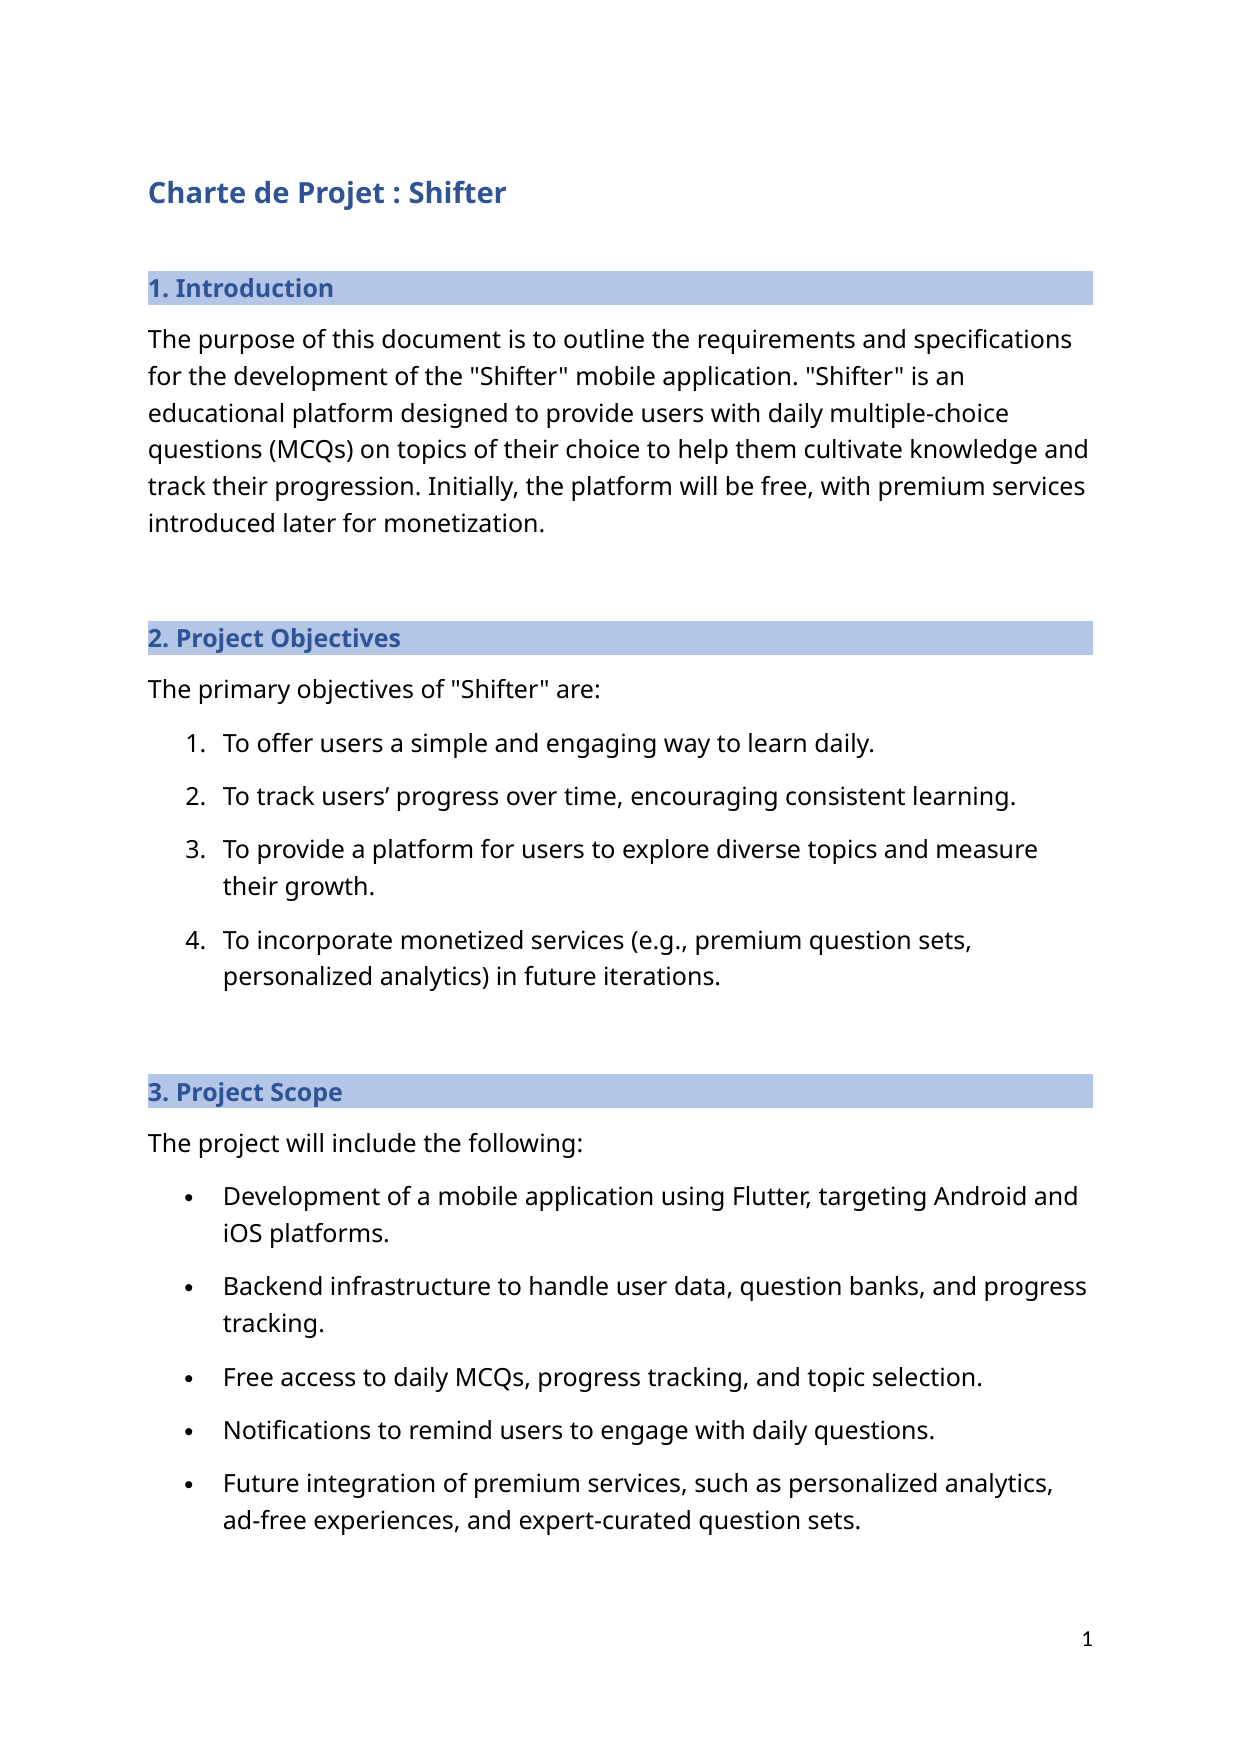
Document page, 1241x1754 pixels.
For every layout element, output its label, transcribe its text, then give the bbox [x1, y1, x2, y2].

subtitle 3. Project Scope [148, 1074, 1093, 1108]
text The project will include the following: [148, 1125, 1093, 1159]
subtitle 2. Project Objectives [148, 621, 1093, 655]
text The primary objectives of "Shifter" are: [148, 672, 1093, 706]
list Backend infrastructure to handle user data, question banks, and progress tracking. [185, 1269, 1093, 1340]
subtitle 1. Introduction [148, 271, 1093, 305]
list Future integration of premium services, such as personalized analytics, ad-free experiences, and expert-curated question sets. [185, 1466, 1093, 1537]
list Notifications to remind users to engage with daily questions. [185, 1413, 1093, 1447]
list Free access to daily MCQs, progress tracking, and topic selection. [185, 1359, 1093, 1393]
subtitle Charte de Projet : Shifter [148, 173, 1093, 212]
list Development of a mobile application using Flutter, targeting Android and iOS platforms. [185, 1179, 1093, 1249]
list To provide a platform for users to explore diverse topics and measure their growth. [185, 832, 1093, 903]
list To offer users a simple and engaging way to learn daily. [185, 725, 1093, 759]
text The purpose of this document is to outline the requirements and specifications for the development of the "Shifter" mobile application. "Shifter" is an educational platform designed to provide users with daily multiple-choice questions (MCQs) on topics of their choice to help them cultivate knowledge and track their progression. Initially, the platform will be free, with premium services introduced later for monetization. [148, 322, 1093, 539]
list To incorporate monetized services (e.g., premium question sets, personalized analytics) in future iterations. [185, 922, 1093, 993]
list To track users’ progress over time, encouraging consistent learning. [185, 779, 1093, 813]
